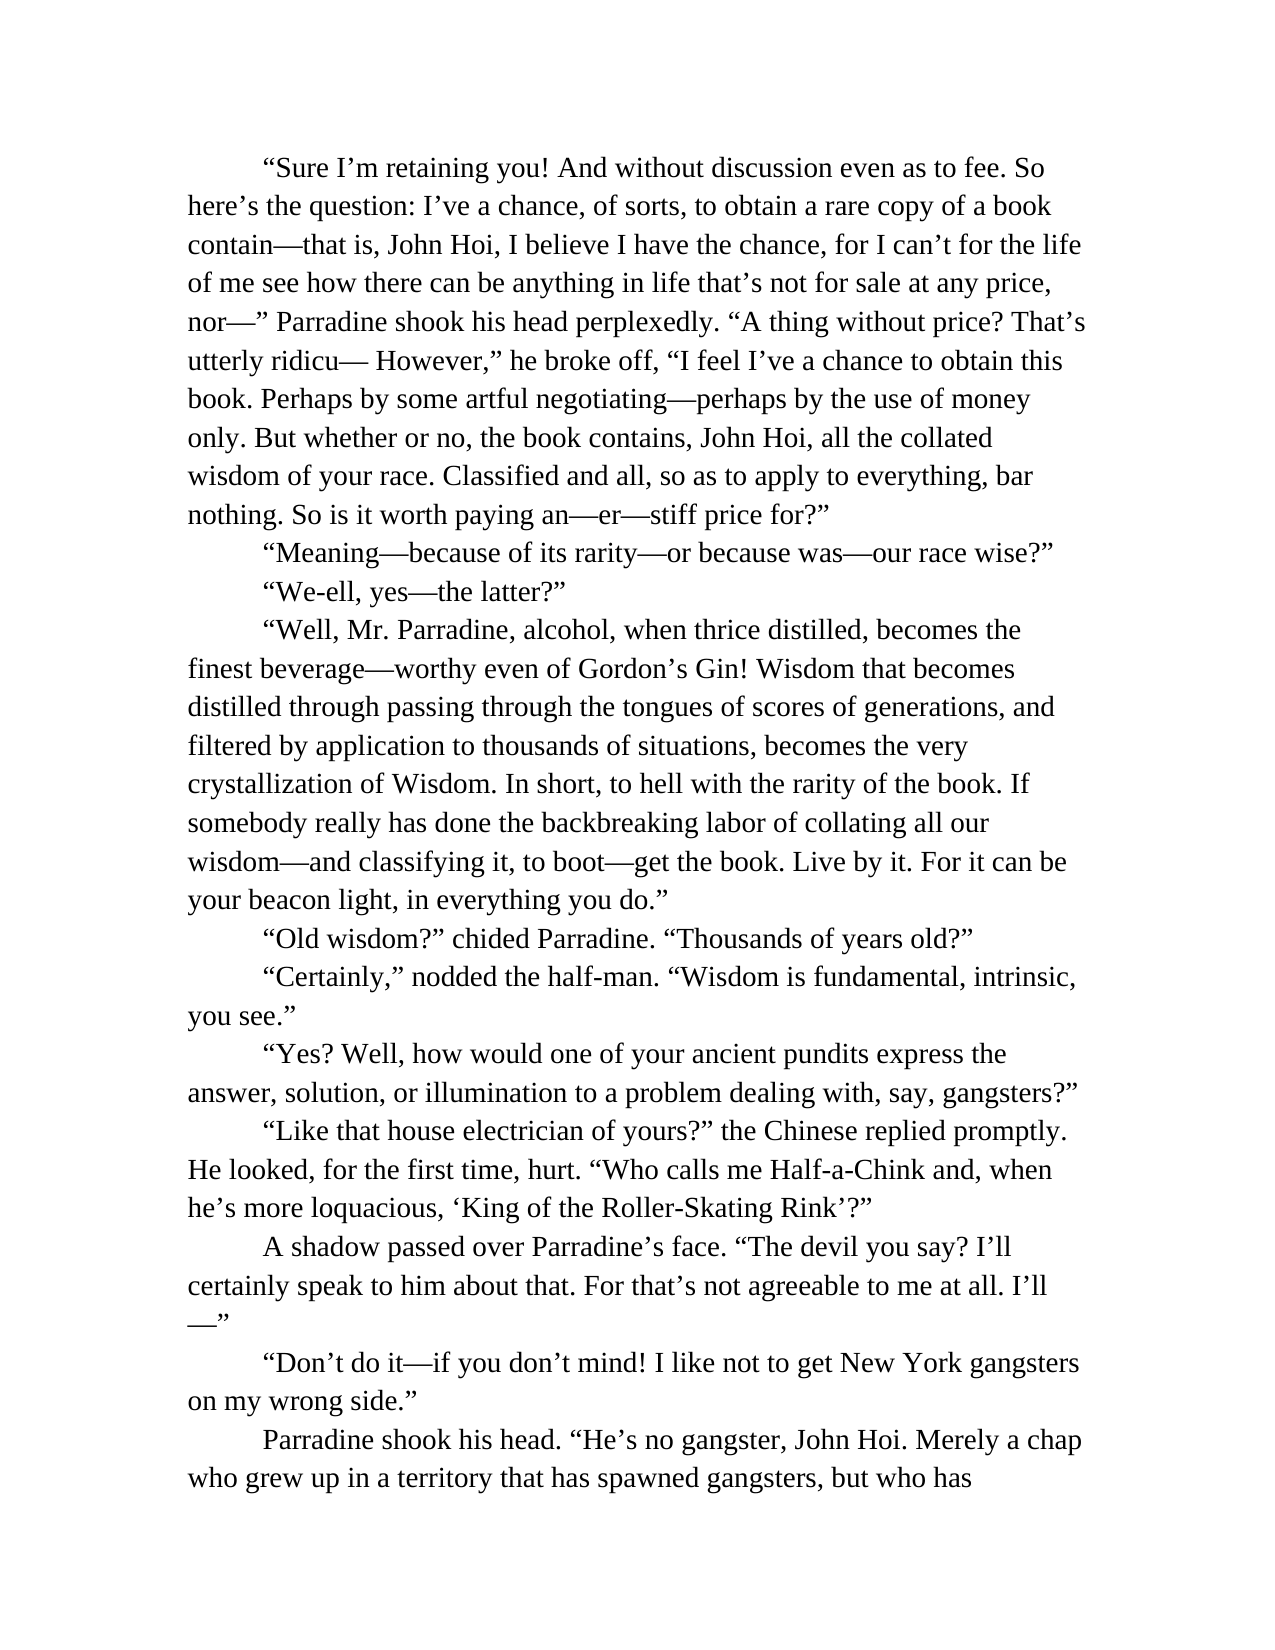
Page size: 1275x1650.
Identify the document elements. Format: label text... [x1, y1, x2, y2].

text “Certainly,” nodded the half-man. “Wisdom is fundamental, intrinsic, you see.” [187, 959, 1087, 1031]
text A shadow passed over Parradine’s face. “The devil you say? I’ll certainly speak to him about that. For that’s not agreeable to me at all. I’ll—” [187, 1229, 1087, 1340]
text “Like that house electrician of yours?” the Chinese replied promptly. He looked, for the first time, hurt. “Who calls me Half-a-Chink and, when he’s more loquacious, ‘King of the Roller-Skating Rink’?” [187, 1113, 1087, 1224]
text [187, 1422, 1087, 1494]
text “Don’t do it—if you don’t mind! I like not to get New York gangsters on my wrong side.” [187, 1345, 1087, 1417]
text “Old wisdom?” chided Parradine. “Thousands of years old?” [187, 921, 1087, 954]
text “Meaning—because of its rarity—or because was—our race wise?” [187, 535, 1087, 569]
text “Yes? Well, how would one of your ancient pundits express the answer, solution, or illumination to a problem dealing with, say, gangsters?” [187, 1036, 1087, 1108]
text “Well, Mr. Parradine, alcohol, when thrice distilled, becomes the finest beverage—worthy even of Gordon’s Gin! Wisdom that becomes distilled through passing through the tongues of scores of generations, and filtered by application to thousands of situations, becomes the very crystallization of Wisdom. In short, to hell with the rarity of the book. If somebody really has done the backbreaking labor of collating all our wisdom—and classifying it, to boot—get the book. Live by it. For it can be your beacon light, in everything you do.” [187, 612, 1087, 916]
text “Sure I’m retaining you! And without discussion even as to fee. So here’s the question: I’ve a chance, of sorts, to obtain a rare copy of a book contain—that is, John Hoi, I believe I have the chance, for I can’t for the life of me see how there can be anything in life that’s not for sale at any price, nor—” Parradine shook his head perplexedly. “A thing without price? That’s utterly ridicu— However,” he broke off, “I feel I’ve a chance to obtain this book. Perhaps by some artful negotiating—perhaps by the use of money only. But whether or no, the book contains, John Hoi, all the collated wisdom of your race. Classified and all, so as to apply to everything, bar nothing. So is it worth paying an—er—stiff price for?” [187, 150, 1087, 530]
text “We-ell, yes—the latter?” [187, 574, 1087, 607]
